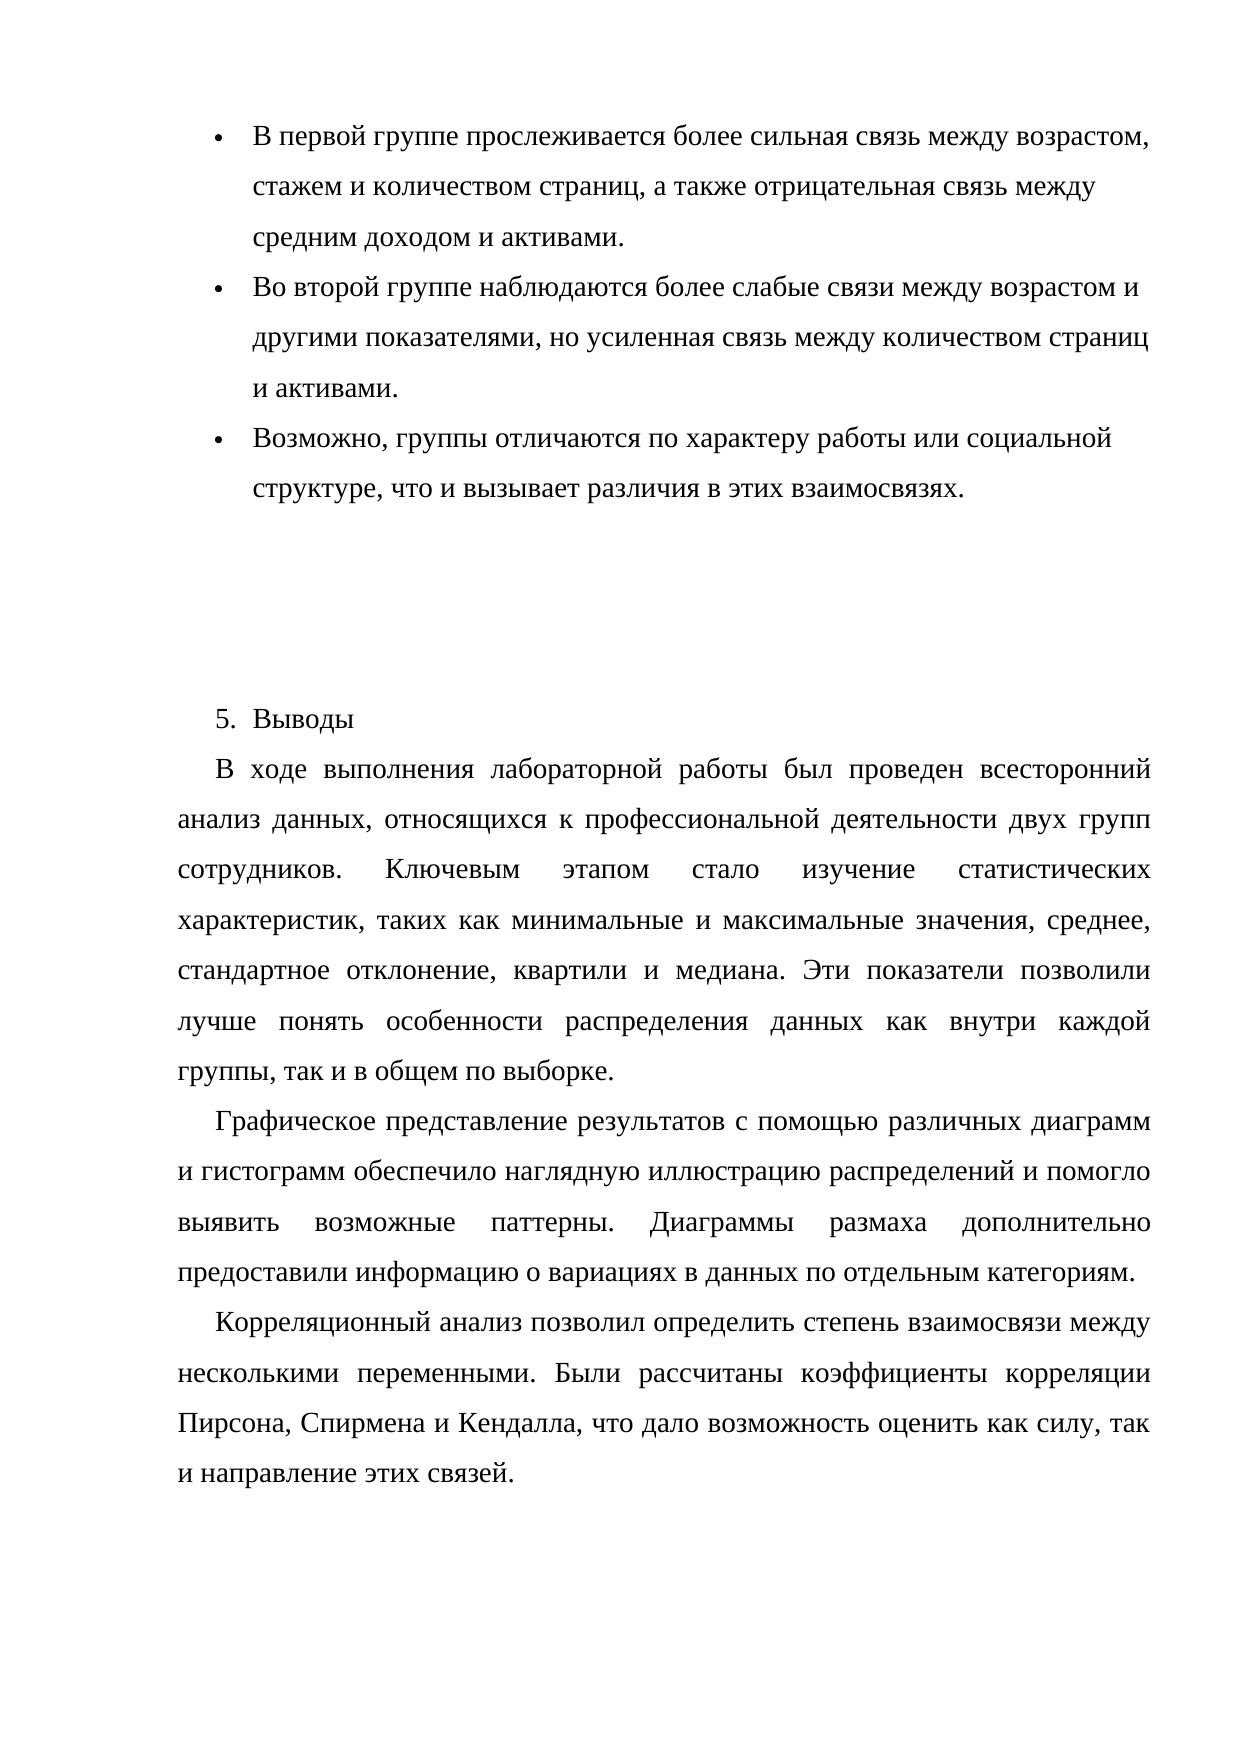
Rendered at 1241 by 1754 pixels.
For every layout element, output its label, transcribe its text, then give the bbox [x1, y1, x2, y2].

list Во второй группе наблюдаются более слабые связи между возрастом и другими показателями, но усиленная связь между количеством страниц и активами. [215, 269, 1152, 403]
list В первой группе прослеживается более сильная связь между возрастом, стажем и количеством страниц, а также отрицательная связь между средним доходом и активами. [215, 118, 1152, 252]
text В ходе выполнения лабораторной работы был проведен всесторонний анализ данных, относящихся к профессиональной деятельности двух групп сотрудников. Ключевым этапом стало изучение статистических характеристик, таких как минимальные и максимальные значения, среднее, стандартное отклонение, квартили и медиана. Эти показатели позволили лучше понять особенности распределения данных как внутри каждой группы, так и в общем по выборке. [177, 751, 1152, 1086]
list Выводы [215, 701, 1152, 734]
text Корреляционный анализ позволил определить степень взаимосвязи между несколькими переменными. Были рассчитаны коэффициенты корреляции Пирсона, Спирмена и Кендалла, что дало возможность оценить как силу, так и направление этих связей. [177, 1304, 1152, 1489]
text Графическое представление результатов с помощью различных диаграмм и гистограмм обеспечило наглядную иллюстрацию распределений и помогло выявить возможные паттерны. Диаграммы размаха дополнительно предоставили информацию о вариациях в данных по отдельным категориям. [177, 1103, 1152, 1288]
list Возможно, группы отличаются по характеру работы или социальной структуре, что и вызывает различия в этих взаимосвязях. [215, 420, 1152, 504]
